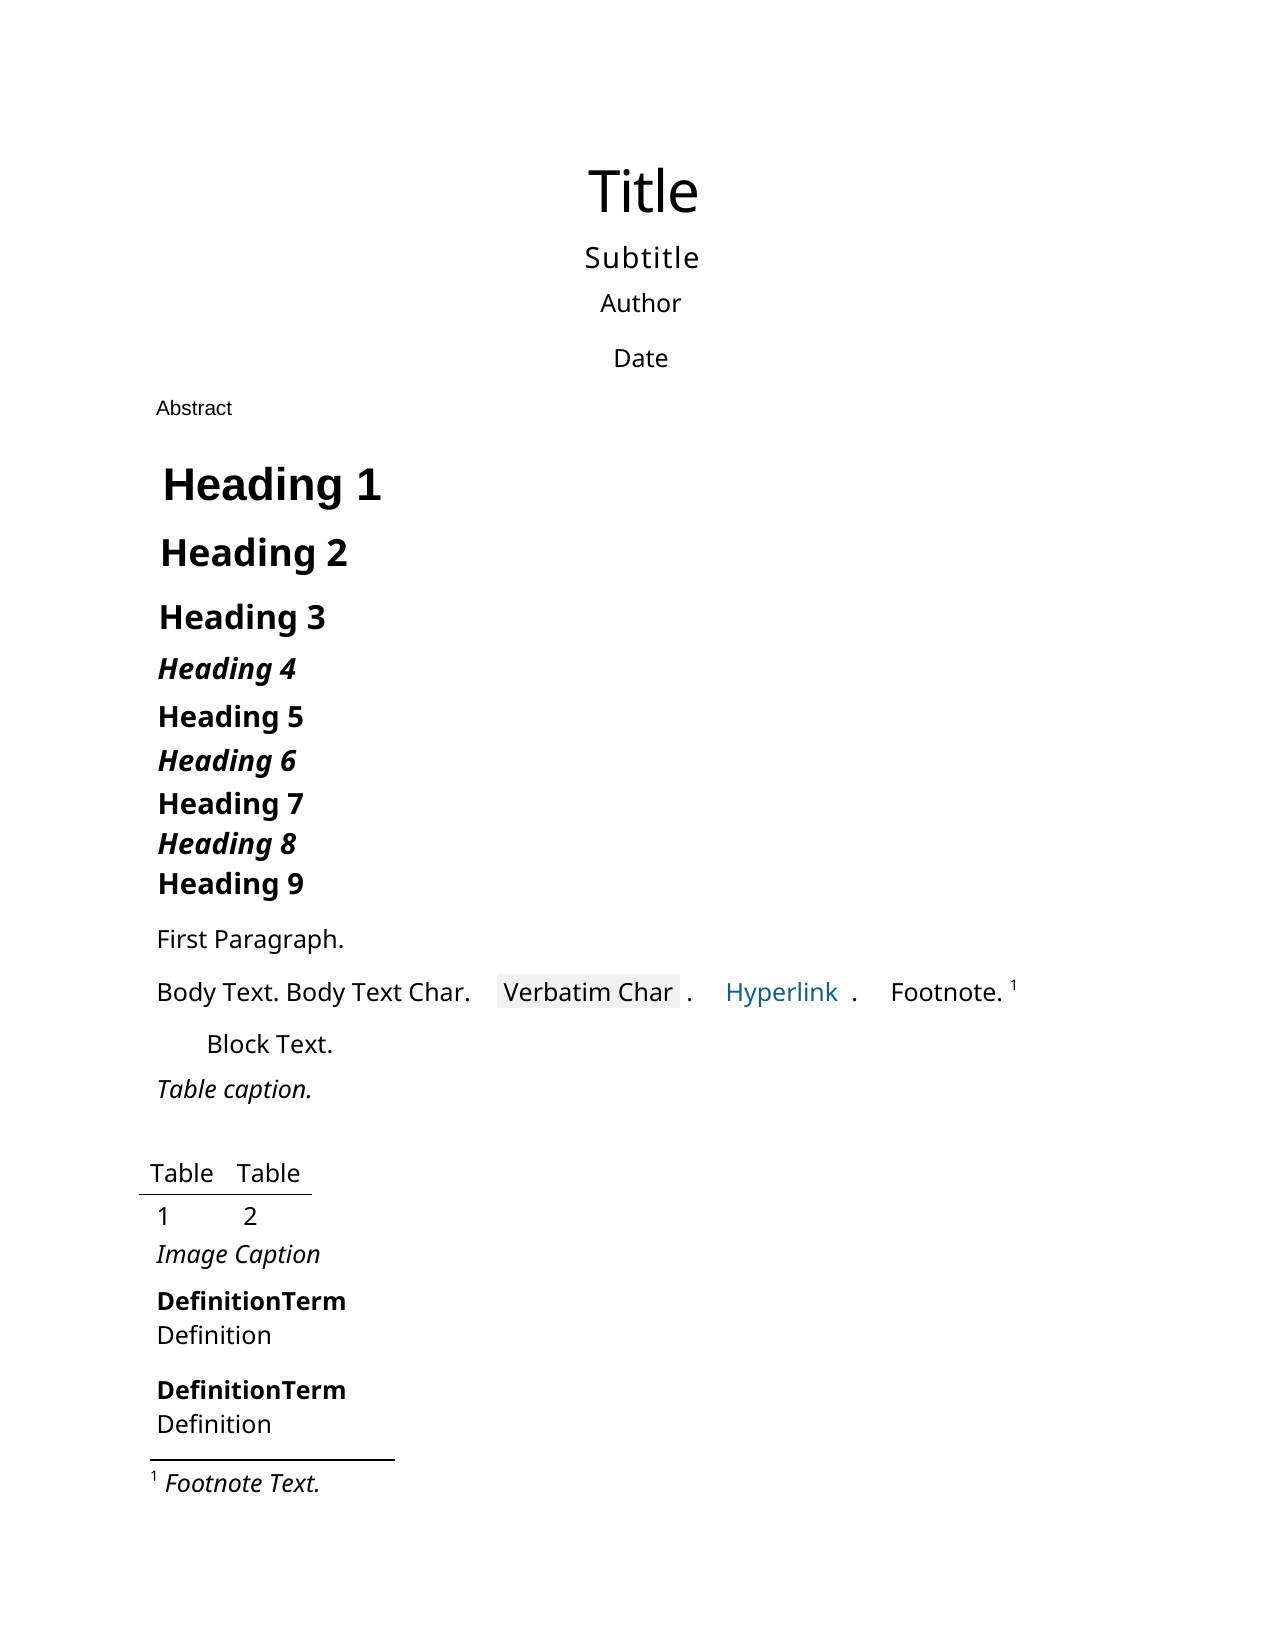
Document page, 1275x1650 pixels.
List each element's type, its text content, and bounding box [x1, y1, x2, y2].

subtitle Heading 5 [150, 696, 1125, 736]
subtitle Heading 8 [150, 823, 1125, 863]
subtitle Heading 2 [150, 526, 1125, 577]
table_cell 2 [225, 1195, 312, 1237]
subtitle Heading 6 [150, 740, 1125, 779]
text First Paragraph. [150, 921, 1125, 956]
text Definition [150, 1317, 1125, 1352]
subtitle Heading 7 [150, 784, 1125, 823]
text Date [150, 341, 1125, 375]
text DefinitionTerm [150, 1283, 1125, 1317]
subtitle Heading 4 [150, 648, 1125, 688]
text Body Text. Body Text Char. Verbatim Char . Hyperlink . Footnote. [150, 974, 497, 1008]
text Block Text. [200, 1027, 1075, 1061]
subtitle Subtitle [150, 238, 1125, 277]
subtitle Heading 1 [150, 457, 1125, 510]
text Image Caption [150, 1237, 1125, 1271]
text Author [150, 286, 1125, 320]
text Definition [150, 1406, 1125, 1441]
table_cell 1 [139, 1195, 225, 1237]
table_header Table [225, 1118, 312, 1194]
title Title [150, 150, 1125, 229]
text DefinitionTerm [150, 1372, 1125, 1406]
text Table caption. [150, 1072, 1125, 1106]
subtitle Heading 3 [150, 594, 1125, 639]
subtitle Heading 9 [150, 863, 1125, 903]
text Body Text. Body Text Char. Verbatim Char . Hyperlink . Footnote. [680, 974, 1125, 1008]
text Abstract [150, 396, 1125, 419]
table_header Table [139, 1118, 225, 1194]
